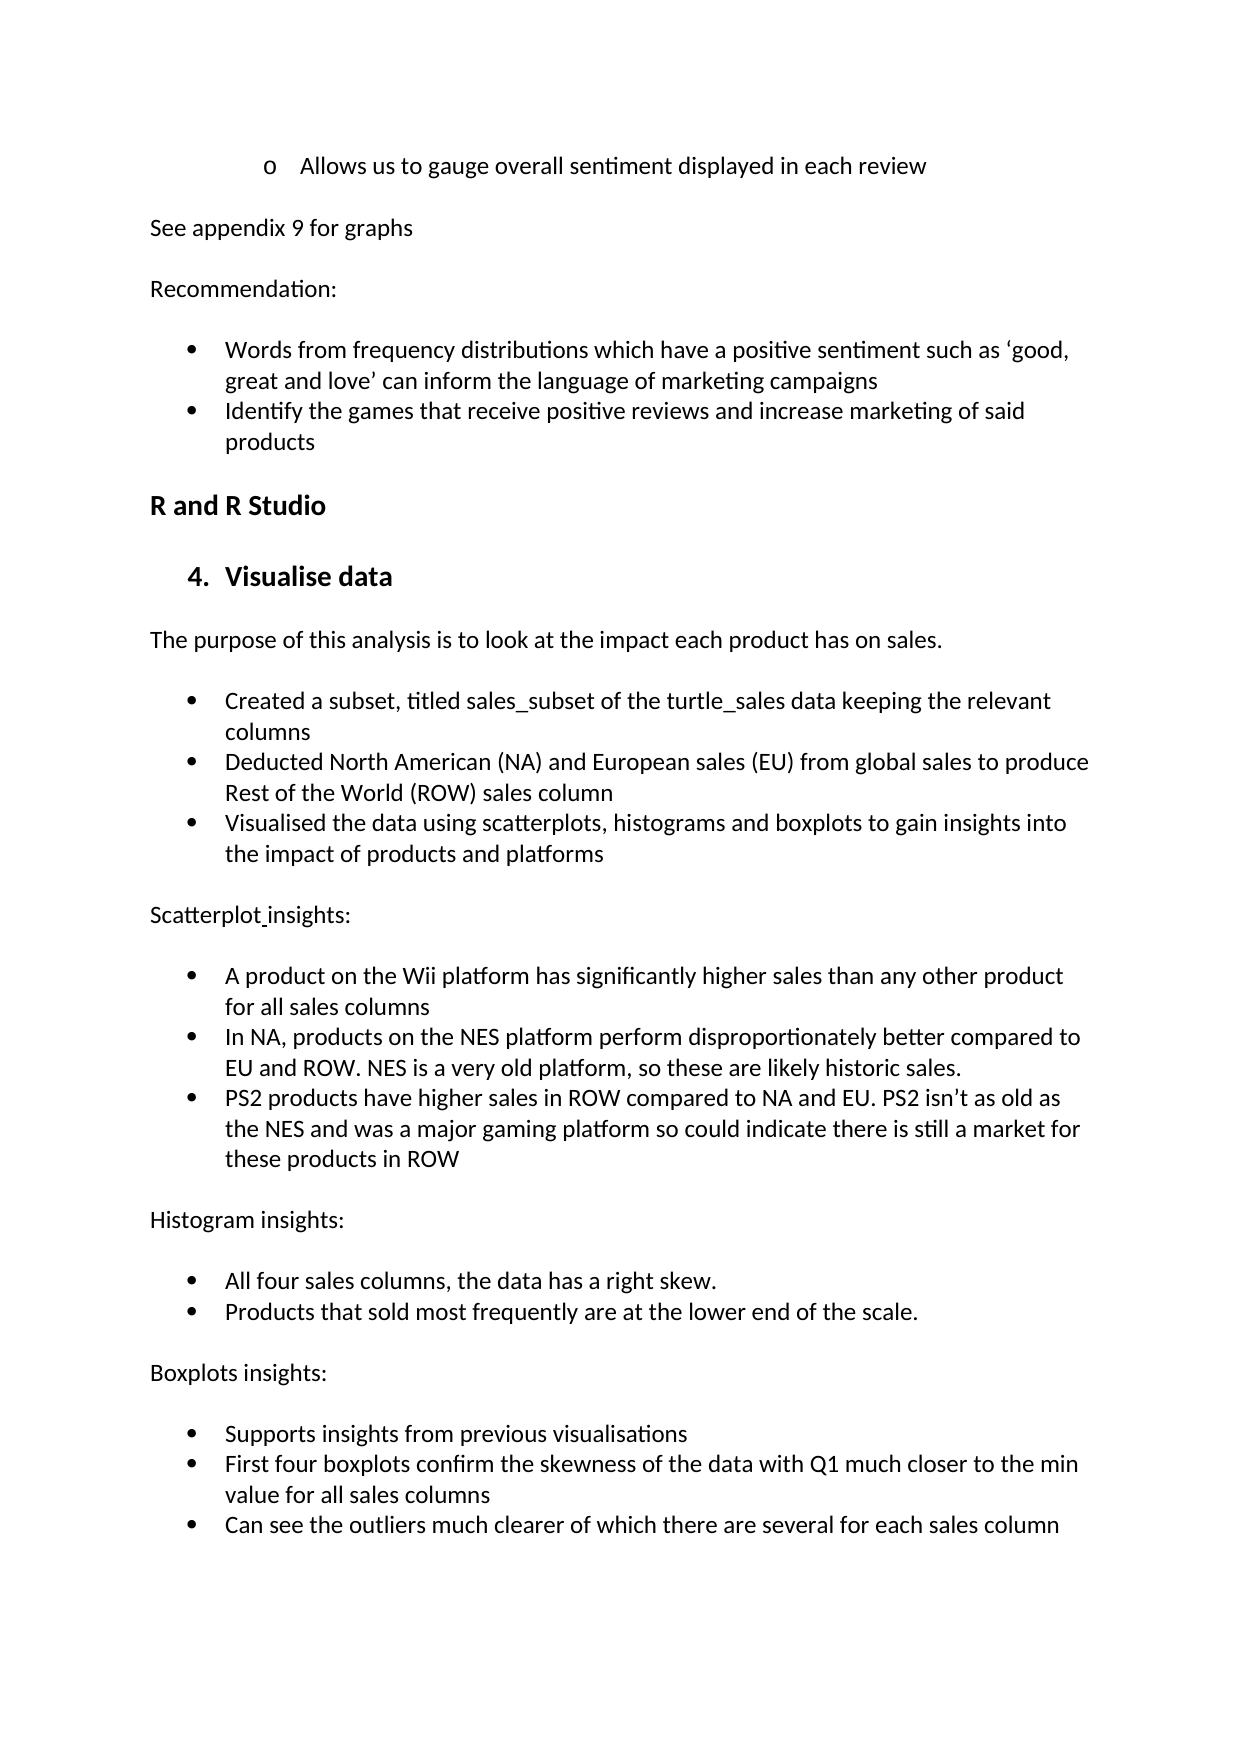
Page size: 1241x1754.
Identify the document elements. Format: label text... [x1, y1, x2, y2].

list All four sales columns, the data has a right skew. [187, 1265, 1090, 1296]
list Can see the outliers much clearer of which there are several for each sales column [187, 1509, 1090, 1540]
list PS2 products have higher sales in ROW compared to NA and EU. PS2 isn’t as old as the NES and was a major gaming platform so could indicate there is still a market for these products in ROW [187, 1082, 1090, 1174]
text Scatterplot insights: [150, 899, 1090, 929]
list Visualised the data using scatterplots, histograms and boxplots to gain insights into the impact of products and platforms [187, 807, 1090, 868]
list Deducted North American (NA) and European sales (EU) from global sales to produce Rest of the World (ROW) sales column [187, 746, 1090, 807]
list Supports insights from previous visualisations [187, 1418, 1090, 1448]
list In NA, products on the NES platform perform disproportionately better compared to EU and ROW. NES is a very old platform, so these are likely historic sales. [187, 1021, 1090, 1082]
text Boxplots insights: [150, 1357, 1090, 1387]
text See appendix 9 for graphs [150, 212, 1090, 243]
text R and R Studio [150, 487, 1090, 523]
list Products that sold most frequently are at the lower end of the scale. [187, 1296, 1090, 1326]
text The purpose of this analysis is to look at the impact each product has on sales. [150, 624, 1090, 655]
text Histogram insights: [150, 1204, 1090, 1235]
text Recommendation: [150, 273, 1090, 304]
list Allows us to gauge overall sentiment displayed in each review [262, 150, 1090, 182]
list Identify the games that receive positive reviews and increase marketing of said products [187, 395, 1090, 456]
list Visualise data [187, 558, 1090, 594]
list Words from frequency distributions which have a positive sentiment such as ‘good, great and love’ can inform the language of marketing campaigns [187, 334, 1090, 395]
list Created a subset, titled sales_subset of the turtle_sales data keeping the relevant columns [187, 685, 1090, 746]
list First four boxplots confirm the skewness of the data with Q1 much closer to the min value for all sales columns [187, 1448, 1090, 1509]
list A product on the Wii platform has significantly higher sales than any other product for all sales columns [187, 960, 1090, 1021]
